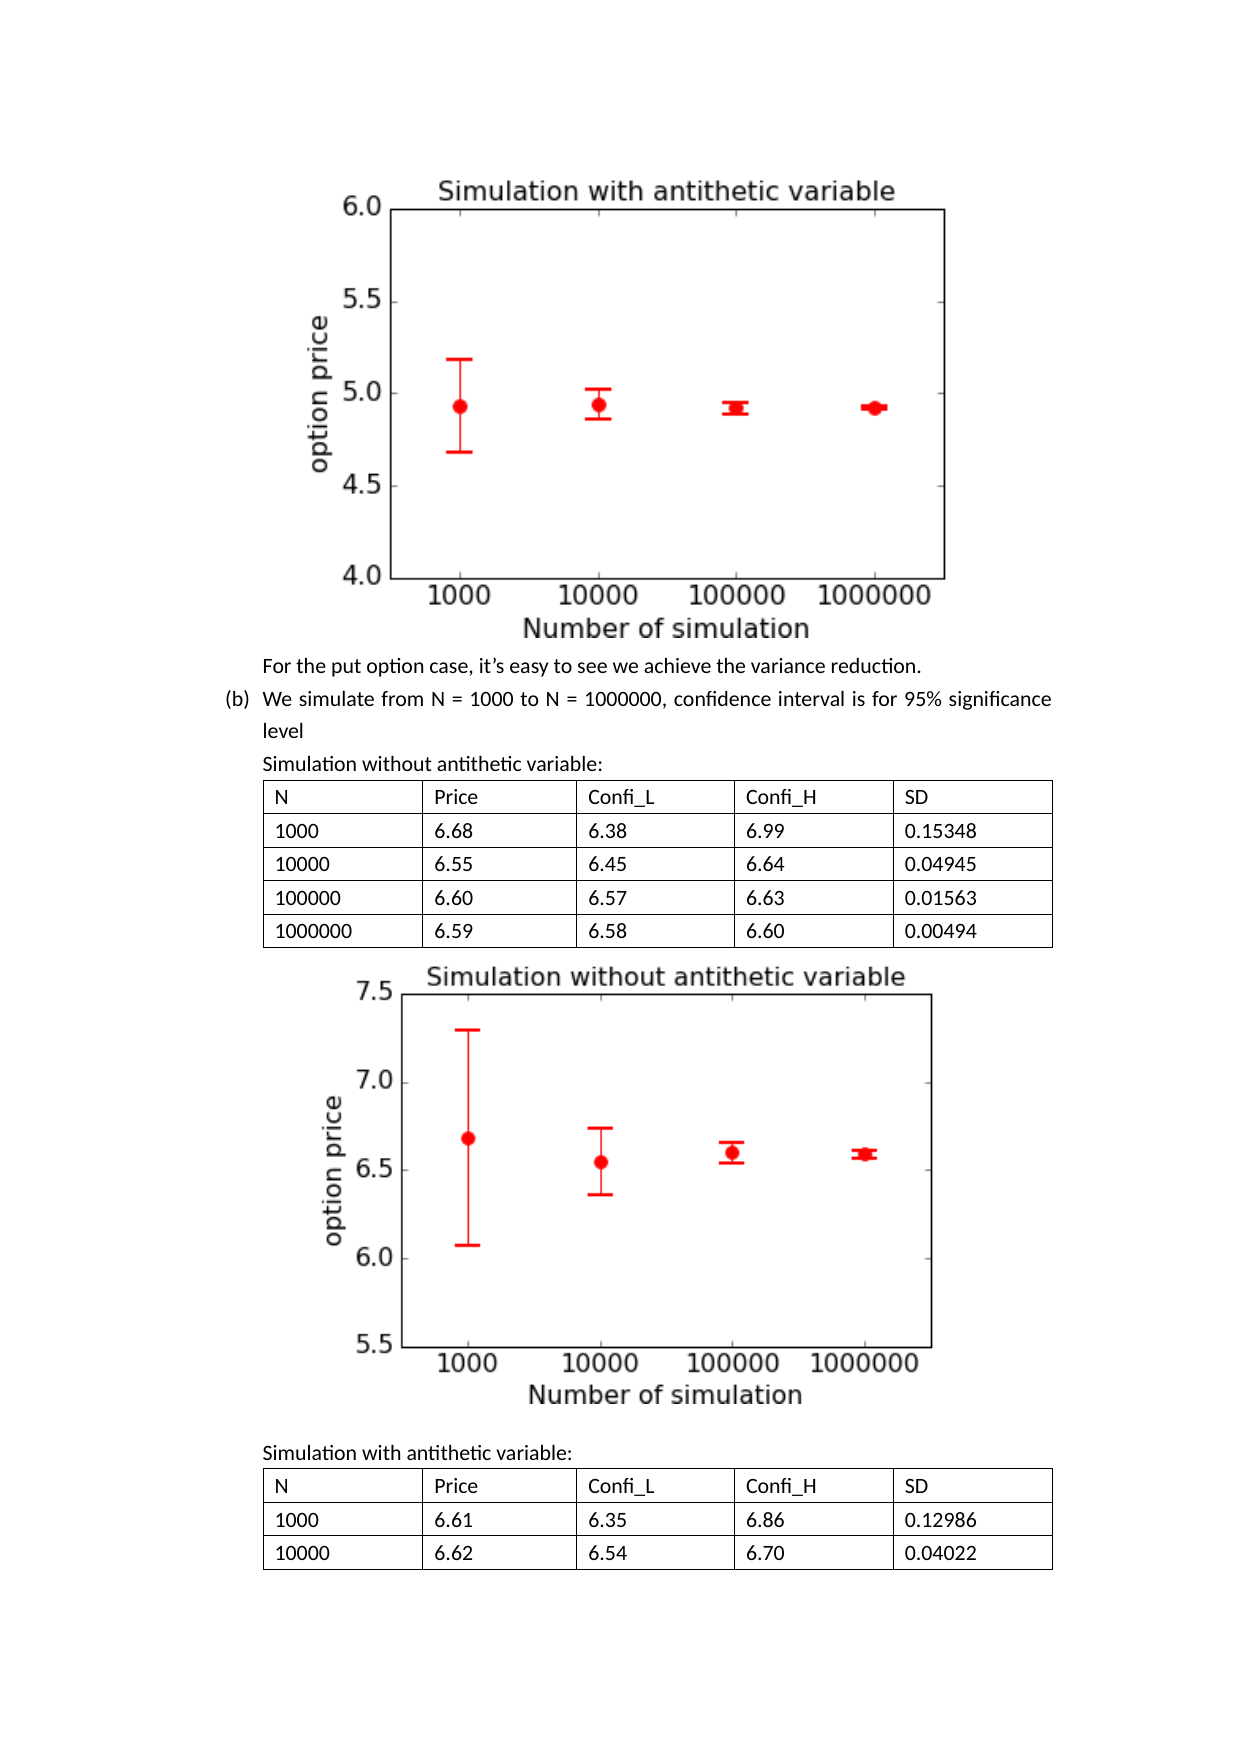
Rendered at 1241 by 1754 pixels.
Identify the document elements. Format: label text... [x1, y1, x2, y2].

table_cell 10000 [264, 1536, 422, 1569]
table_cell 10000 [264, 848, 422, 880]
list For the put option case, it’s easy to see we achieve the variance reduction. [262, 649, 1053, 682]
table_cell 6.70 [735, 1536, 893, 1569]
table_header Confi_L [577, 781, 734, 813]
table_header Price [423, 1469, 576, 1502]
table_cell 100000 [264, 881, 422, 914]
table_cell 6.60 [735, 915, 893, 947]
table_cell 0.04945 [894, 848, 1052, 880]
table_cell 6.68 [423, 814, 576, 847]
table_cell 6.63 [735, 881, 893, 914]
table_cell 1000 [264, 1503, 422, 1535]
table_cell 6.59 [423, 915, 576, 947]
table_cell 6.57 [577, 881, 734, 914]
table_cell 0.01563 [894, 881, 1052, 914]
picture [316, 948, 999, 1404]
table_header N [264, 1469, 422, 1502]
table_cell 6.62 [423, 1536, 576, 1569]
table_cell 6.54 [577, 1536, 734, 1569]
table_cell 0.04022 [894, 1536, 1052, 1569]
picture [301, 162, 1014, 638]
table_cell 6.58 [577, 915, 734, 947]
table_cell 1000 [264, 814, 422, 847]
table_cell 6.99 [735, 814, 893, 847]
table_cell 6.45 [577, 848, 734, 880]
table_header Confi_L [577, 1469, 734, 1502]
table_cell 6.61 [423, 1503, 576, 1535]
table_header Price [423, 781, 576, 813]
table_cell 6.64 [735, 848, 893, 880]
table_cell 6.55 [423, 848, 576, 880]
table_header Confi_H [735, 1469, 893, 1502]
table_cell 0.00494 [894, 915, 1052, 947]
table_cell 6.86 [735, 1503, 893, 1535]
list Simulation with antithetic variable: [262, 1436, 1053, 1468]
table_cell 6.35 [577, 1503, 734, 1535]
table_cell 0.12986 [894, 1503, 1052, 1535]
list We simulate from N = 1000 to N = 1000000, confidence interval is for 95% significance level [225, 682, 1053, 747]
table_cell 6.38 [577, 814, 734, 847]
table_cell 6.60 [423, 881, 576, 914]
table_header SD [894, 781, 1052, 813]
table_cell 1000000 [264, 915, 422, 947]
table_header N [264, 781, 422, 813]
list Simulation without antithetic variable: [262, 747, 1053, 779]
table_cell 0.15348 [894, 814, 1052, 847]
table_header SD [894, 1469, 1052, 1502]
table_header Confi_H [735, 781, 893, 813]
